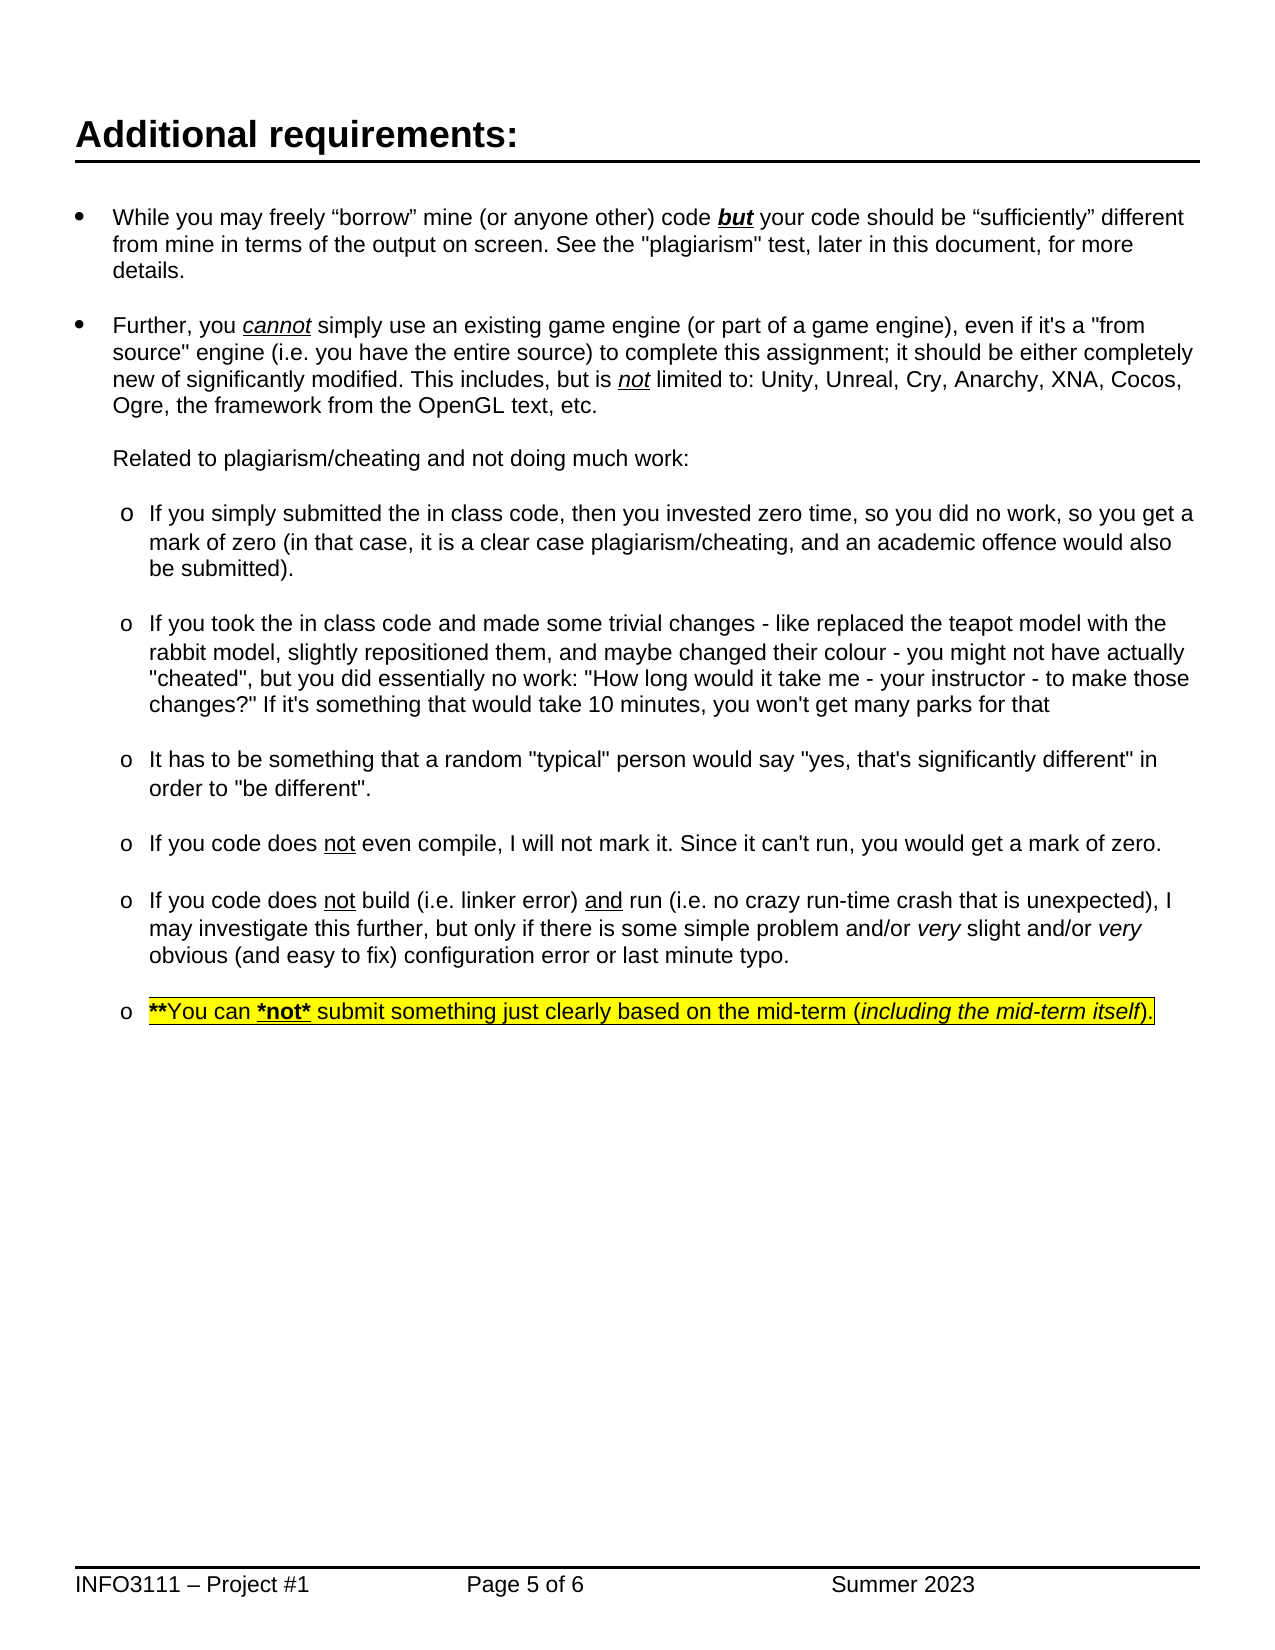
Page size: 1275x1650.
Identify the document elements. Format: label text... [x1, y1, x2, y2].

list While you may freely “borrow” mine (or anyone other) code but your code should be “sufficiently” different from mine in terms of the output on screen. See the "plagiarism" test, later in this document, for more details. [75, 204, 1200, 312]
list **You can *not* submit something just clearly based on the mid-term (including the mid-term itself). [119, 997, 1200, 1054]
list It has to be something that a random "typical" person would say "yes, that's significantly different" in order to "be different". [119, 746, 1200, 830]
list If you code does not build (i.e. linker error) and run (i.e. no crazy run-time crash that is unexpected), I may investigate this further, but only if there is some simple problem and/or very slight and/or very obvious (and easy to fix) configuration error or last minute typo. [119, 887, 1200, 997]
list If you code does not even compile, I will not mark it. Since it can't run, you would get a mark of zero. [119, 830, 1200, 887]
list If you simply submitted the in class code, then you invested zero time, so you did no work, so you get a mark of zero (in that case, it is a clear case plagiarism/cheating, and an academic offence would also be submitted). [119, 500, 1200, 610]
list Further, you cannot simply use an existing game engine (or part of a game engine), even if it's a "from source" engine (i.e. you have the entire source) to complete this assignment; it should be either completely new of significantly modified. This includes, but is not limited to: Unity, Unreal, Cry, Anarchy, XNA, Cocos, Ogre, the framework from the OpenGL text, etc. Related to plagiarism/cheating and not doing much work: [75, 312, 1200, 500]
title Additional requirements: [75, 112, 1200, 160]
list If you took the in class code and made some trivial changes - like replaced the teapot model with the rabbit model, slightly repositioned them, and maybe changed their colour - you might not have actually "cheated", but you did essentially no work: "How long would it take me - your instructor - to make those changes?" If it's something that would take 10 minutes, you won't get many parks for that [119, 610, 1200, 746]
